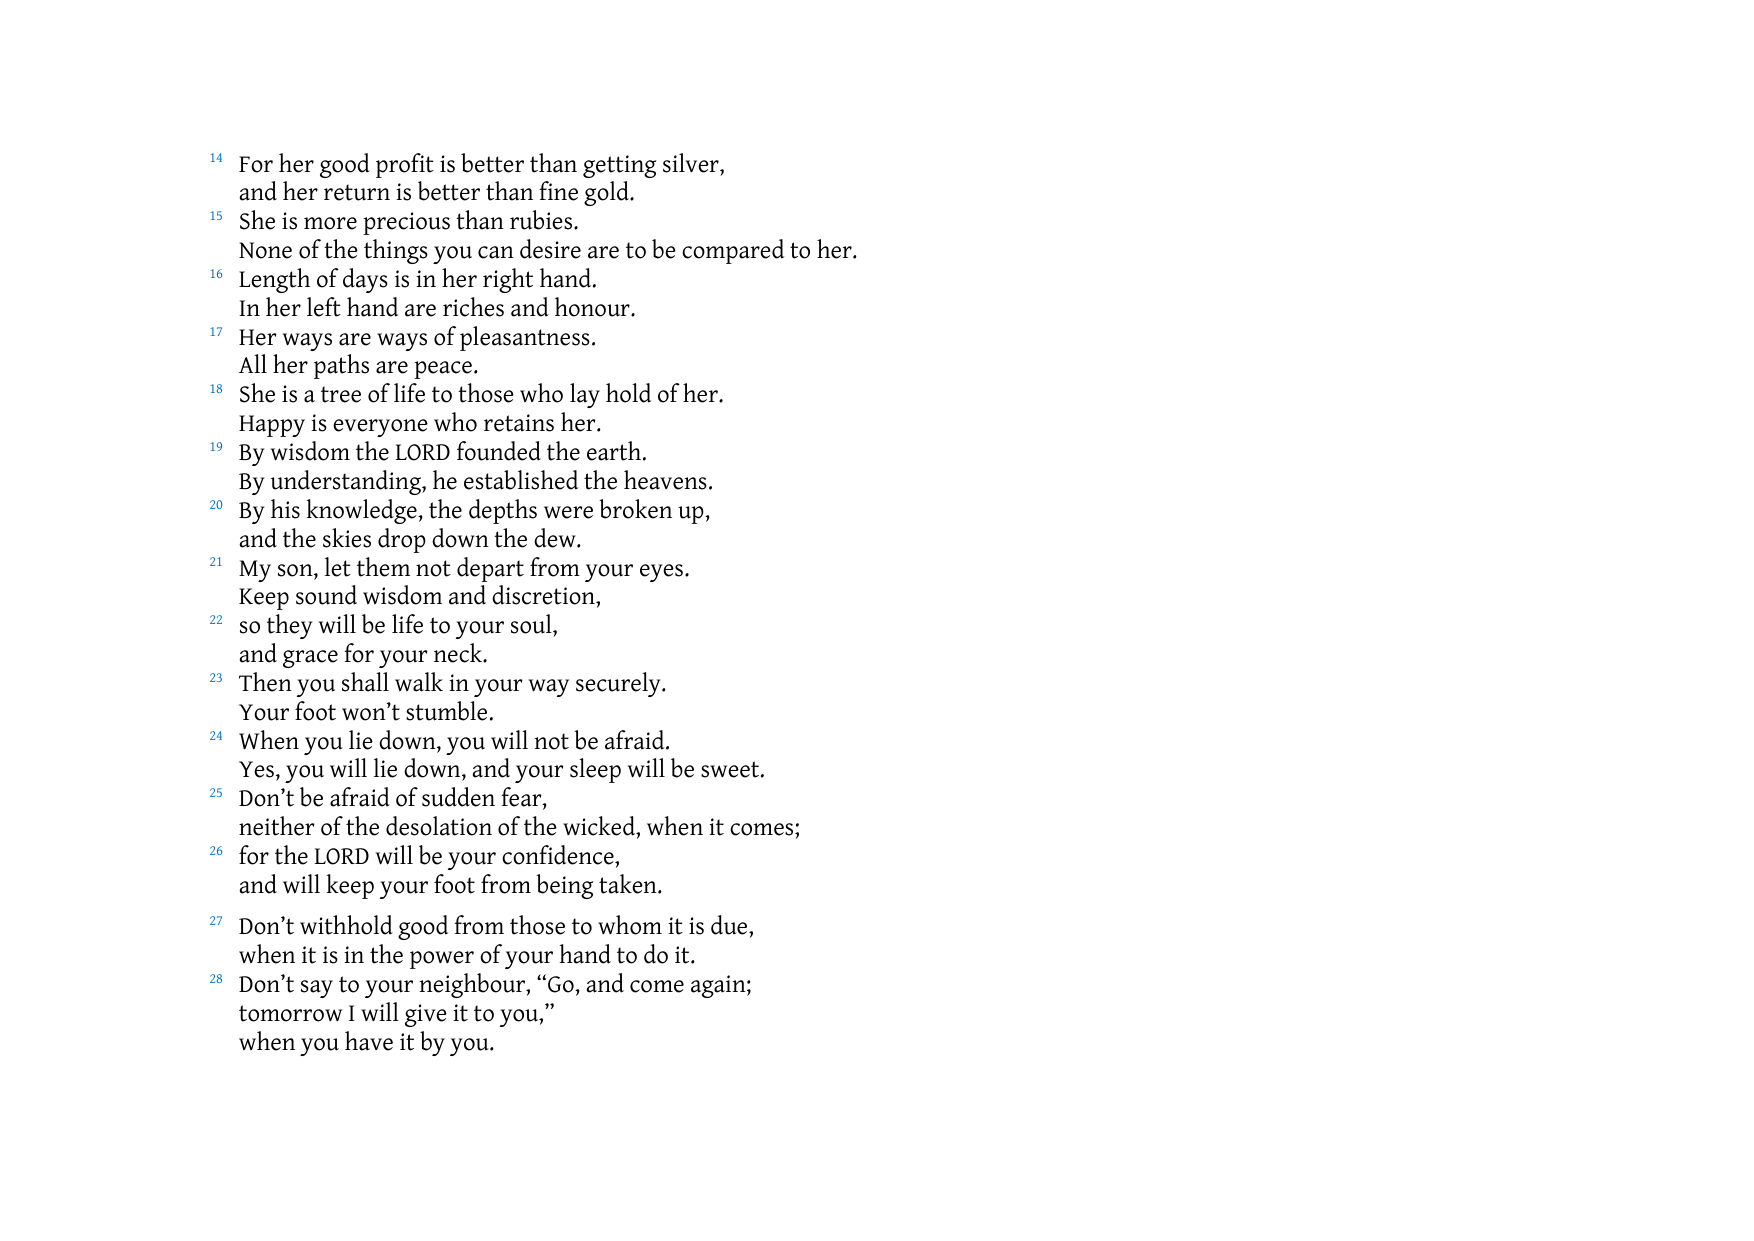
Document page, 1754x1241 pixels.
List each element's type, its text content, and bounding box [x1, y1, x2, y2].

text 21 My son, let them not depart from your eyes. Keep sound wisdom and discretion, [209, 554, 1545, 612]
text 17 Her ways are ways of pleasantness. All her paths are peace. [209, 323, 1545, 381]
text 19 By wisdom the LORD founded the earth. By understanding, he established the heavens. [209, 438, 1545, 496]
text 22 so they will be life to your soul, and grace for your neck. [209, 612, 1545, 669]
text 28 Don’t say to your neighbour, “Go, and come again; tomorrow I will give it to you,” when you have it by you. [209, 970, 1545, 1057]
text 20 By his knowledge, the depths were broken up, and the skies drop down the dew. [209, 496, 1545, 554]
text 24 When you lie down, you will not be afraid. Yes, you will lie down, and your sleep will be sweet. [209, 727, 1545, 785]
text 26 for the LORD will be your confidence, and will keep your foot from being taken. [209, 842, 1545, 900]
text 14 For her good profit is better than getting silver, and her return is better than fine gold. [209, 150, 1545, 208]
text 27 Don’t withhold good from those to whom it is due, when it is in the power of your hand to do it. [209, 913, 1545, 970]
text 15 She is more precious than rubies. None of the things you can desire are to be compared to her. [209, 208, 1545, 265]
text 23 Then you shall walk in your way securely. Your foot won’t stumble. [209, 669, 1545, 727]
text 16 Length of days is in her right hand. In her left hand are riches and honour. [209, 265, 1545, 323]
text 18 She is a tree of life to those who lay hold of her. Happy is everyone who retains her. [209, 381, 1545, 438]
text 25 Don’t be afraid of sudden fear, neither of the desolation of the wicked, when it comes; [209, 785, 1545, 842]
